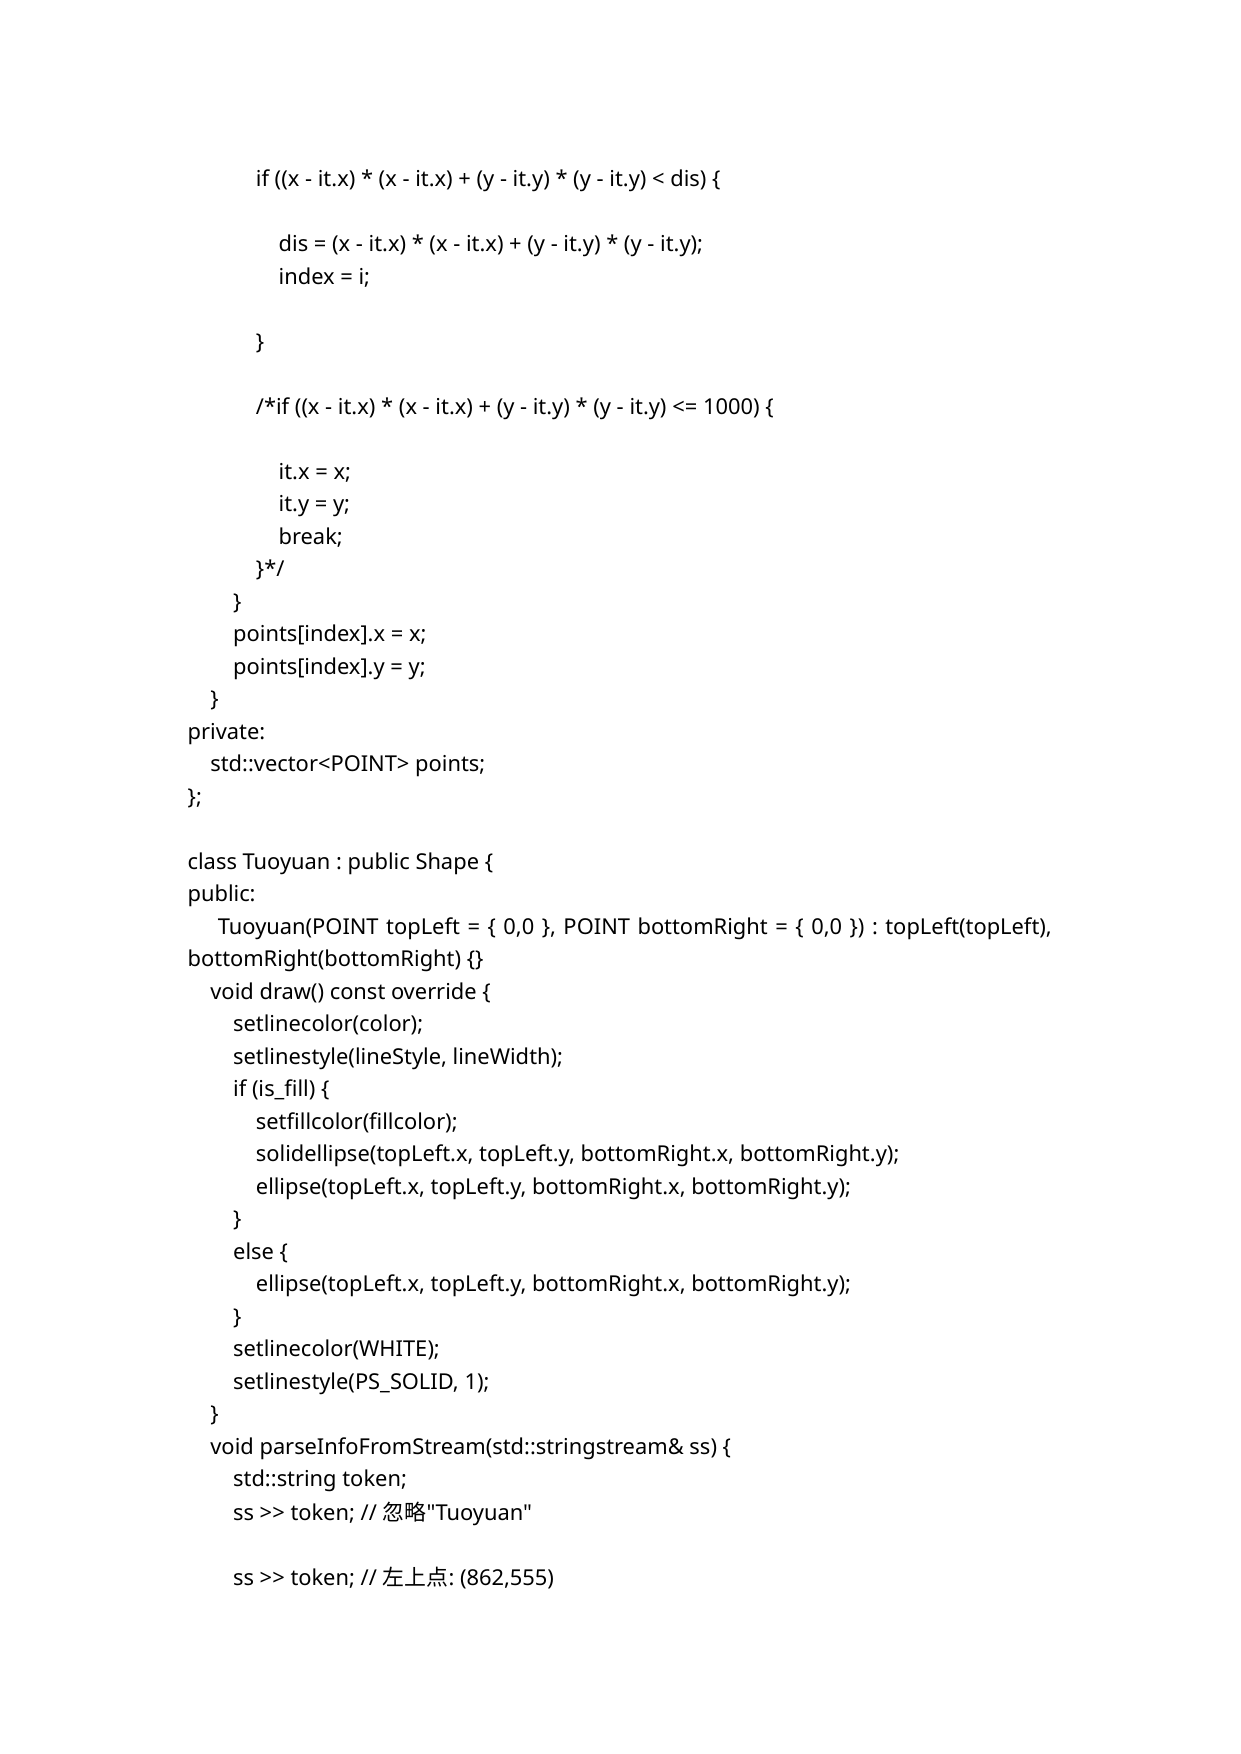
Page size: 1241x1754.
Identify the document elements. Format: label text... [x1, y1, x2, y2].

text points[index].y = y; [187, 649, 1053, 682]
text setlinecolor(WHITE); [187, 1332, 1053, 1364]
text setlinestyle(lineStyle, lineWidth); [187, 1039, 1053, 1072]
text break; [187, 519, 1053, 552]
text public: [187, 877, 1053, 909]
text }; [187, 779, 1053, 812]
text }*/ [187, 552, 1053, 584]
text ellipse(topLeft.x, topLeft.y, bottomRight.x, bottomRight.y); [187, 1267, 1053, 1299]
text } [187, 682, 1053, 714]
text setfillcolor(fillcolor); [187, 1104, 1053, 1137]
text ss >> token; // 忽略"Tuoyuan" [187, 1494, 1053, 1527]
text } [187, 1397, 1053, 1429]
text class Tuoyuan : public Shape { [187, 844, 1053, 877]
text if (is_fill) { [187, 1072, 1053, 1104]
text } [187, 1299, 1053, 1332]
text ss >> token; // 左上点: (862,555) [187, 1559, 1053, 1592]
text std::vector<POINT> points; [187, 747, 1053, 779]
text } [187, 1202, 1053, 1234]
text solidellipse(topLeft.x, topLeft.y, bottomRight.x, bottomRight.y); [187, 1137, 1053, 1169]
text void draw() const override { [187, 974, 1053, 1007]
text if ((x - it.x) * (x - it.x) + (y - it.y) * (y - it.y) < dis) { [187, 162, 1053, 194]
text else { [187, 1234, 1053, 1267]
text void parseInfoFromStream(std::stringstream& ss) { [187, 1429, 1053, 1462]
text it.y = y; [187, 487, 1053, 519]
text index = i; [187, 259, 1053, 292]
text } [187, 584, 1053, 617]
text ellipse(topLeft.x, topLeft.y, bottomRight.x, bottomRight.y); [187, 1169, 1053, 1202]
text points[index].x = x; [187, 617, 1053, 649]
text std::string token; [187, 1462, 1053, 1494]
text it.x = x; [187, 454, 1053, 487]
text } [187, 324, 1053, 357]
text /*if ((x - it.x) * (x - it.x) + (y - it.y) * (y - it.y) <= 1000) { [187, 389, 1053, 422]
text Tuoyuan(POINT topLeft = { 0,0 }, POINT bottomRight = { 0,0 }) : topLeft(topLeft), bottomRight(bottomRight) {} [187, 909, 1053, 974]
text private: [187, 714, 1053, 747]
text dis = (x - it.x) * (x - it.x) + (y - it.y) * (y - it.y); [187, 227, 1053, 259]
text setlinecolor(color); [187, 1007, 1053, 1039]
text setlinestyle(PS_SOLID, 1); [187, 1364, 1053, 1397]
